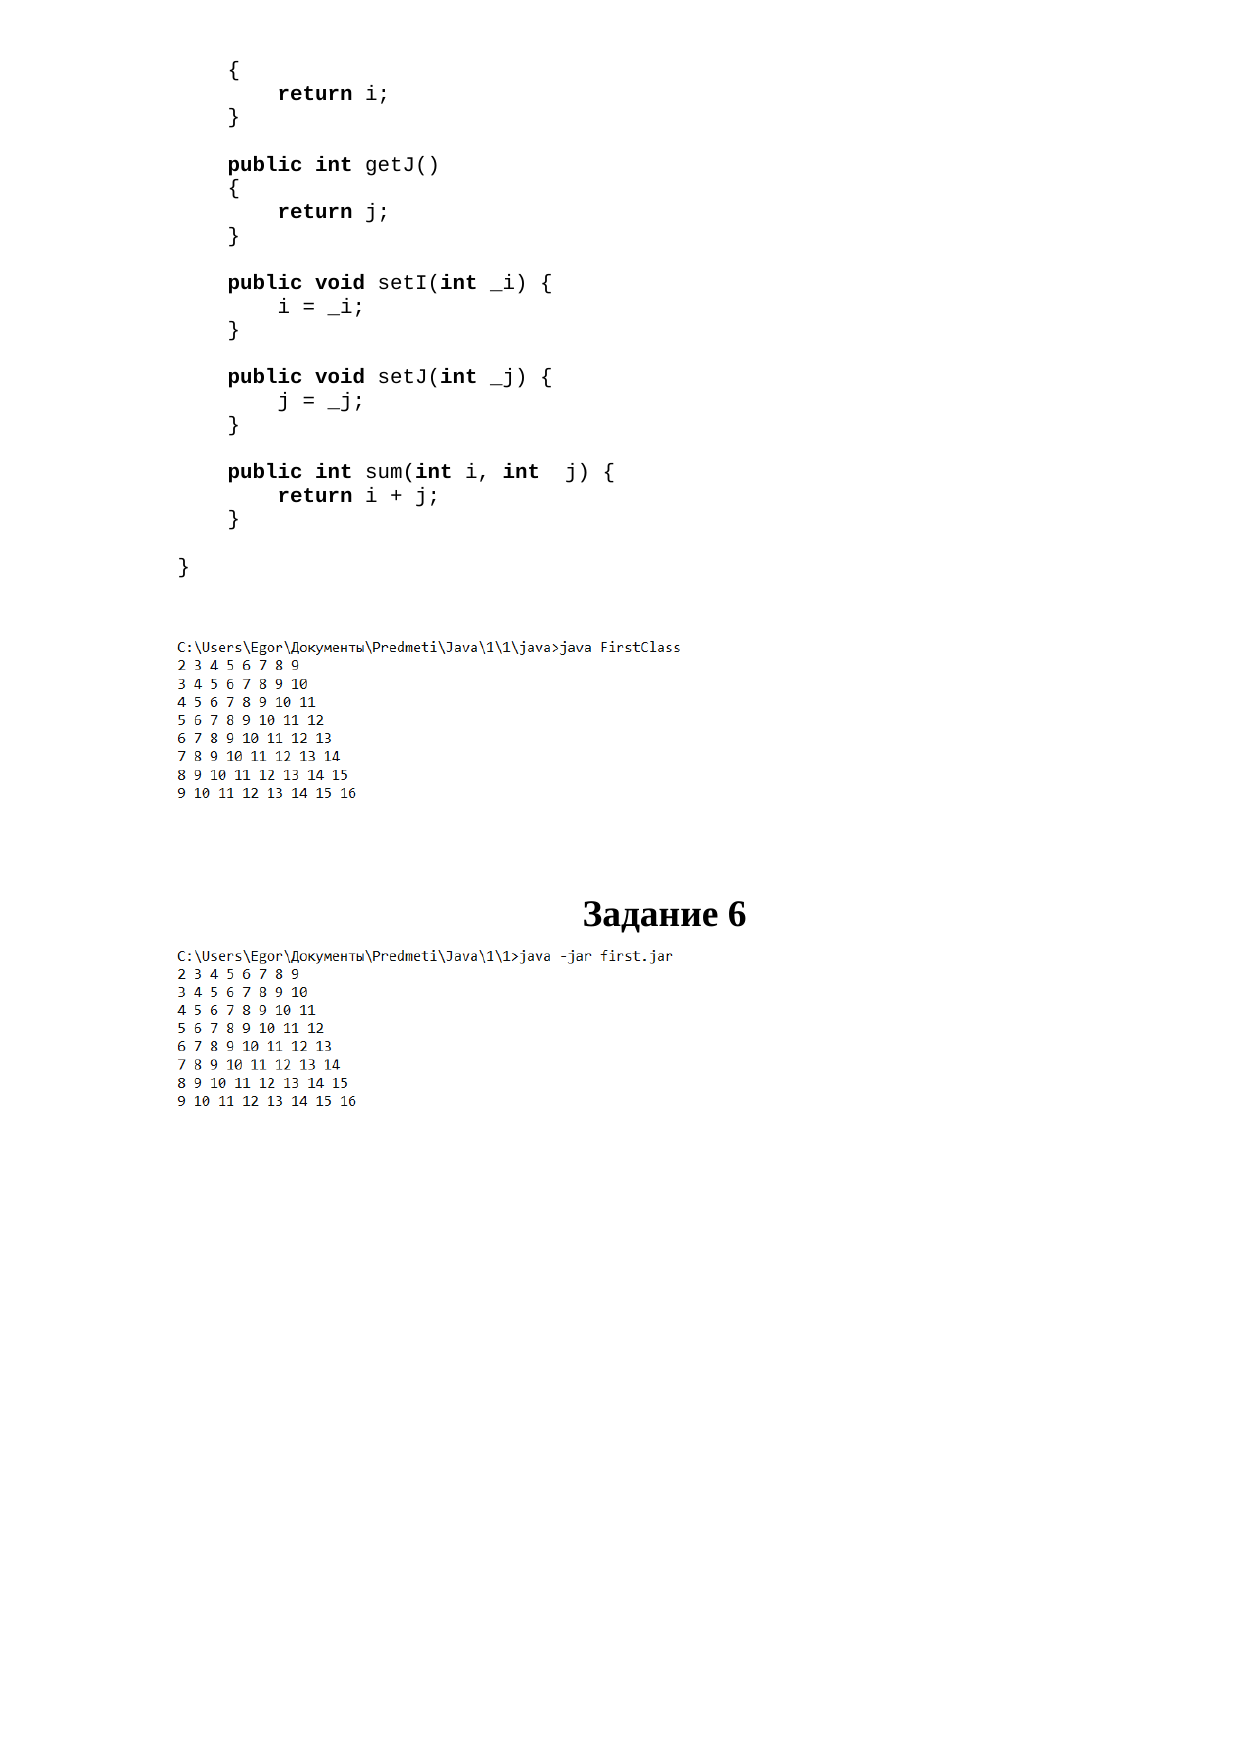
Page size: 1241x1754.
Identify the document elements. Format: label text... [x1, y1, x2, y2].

picture [177, 629, 1152, 811]
picture [177, 934, 1152, 1118]
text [177, 59, 1152, 579]
text Задание 6 [177, 891, 1152, 934]
